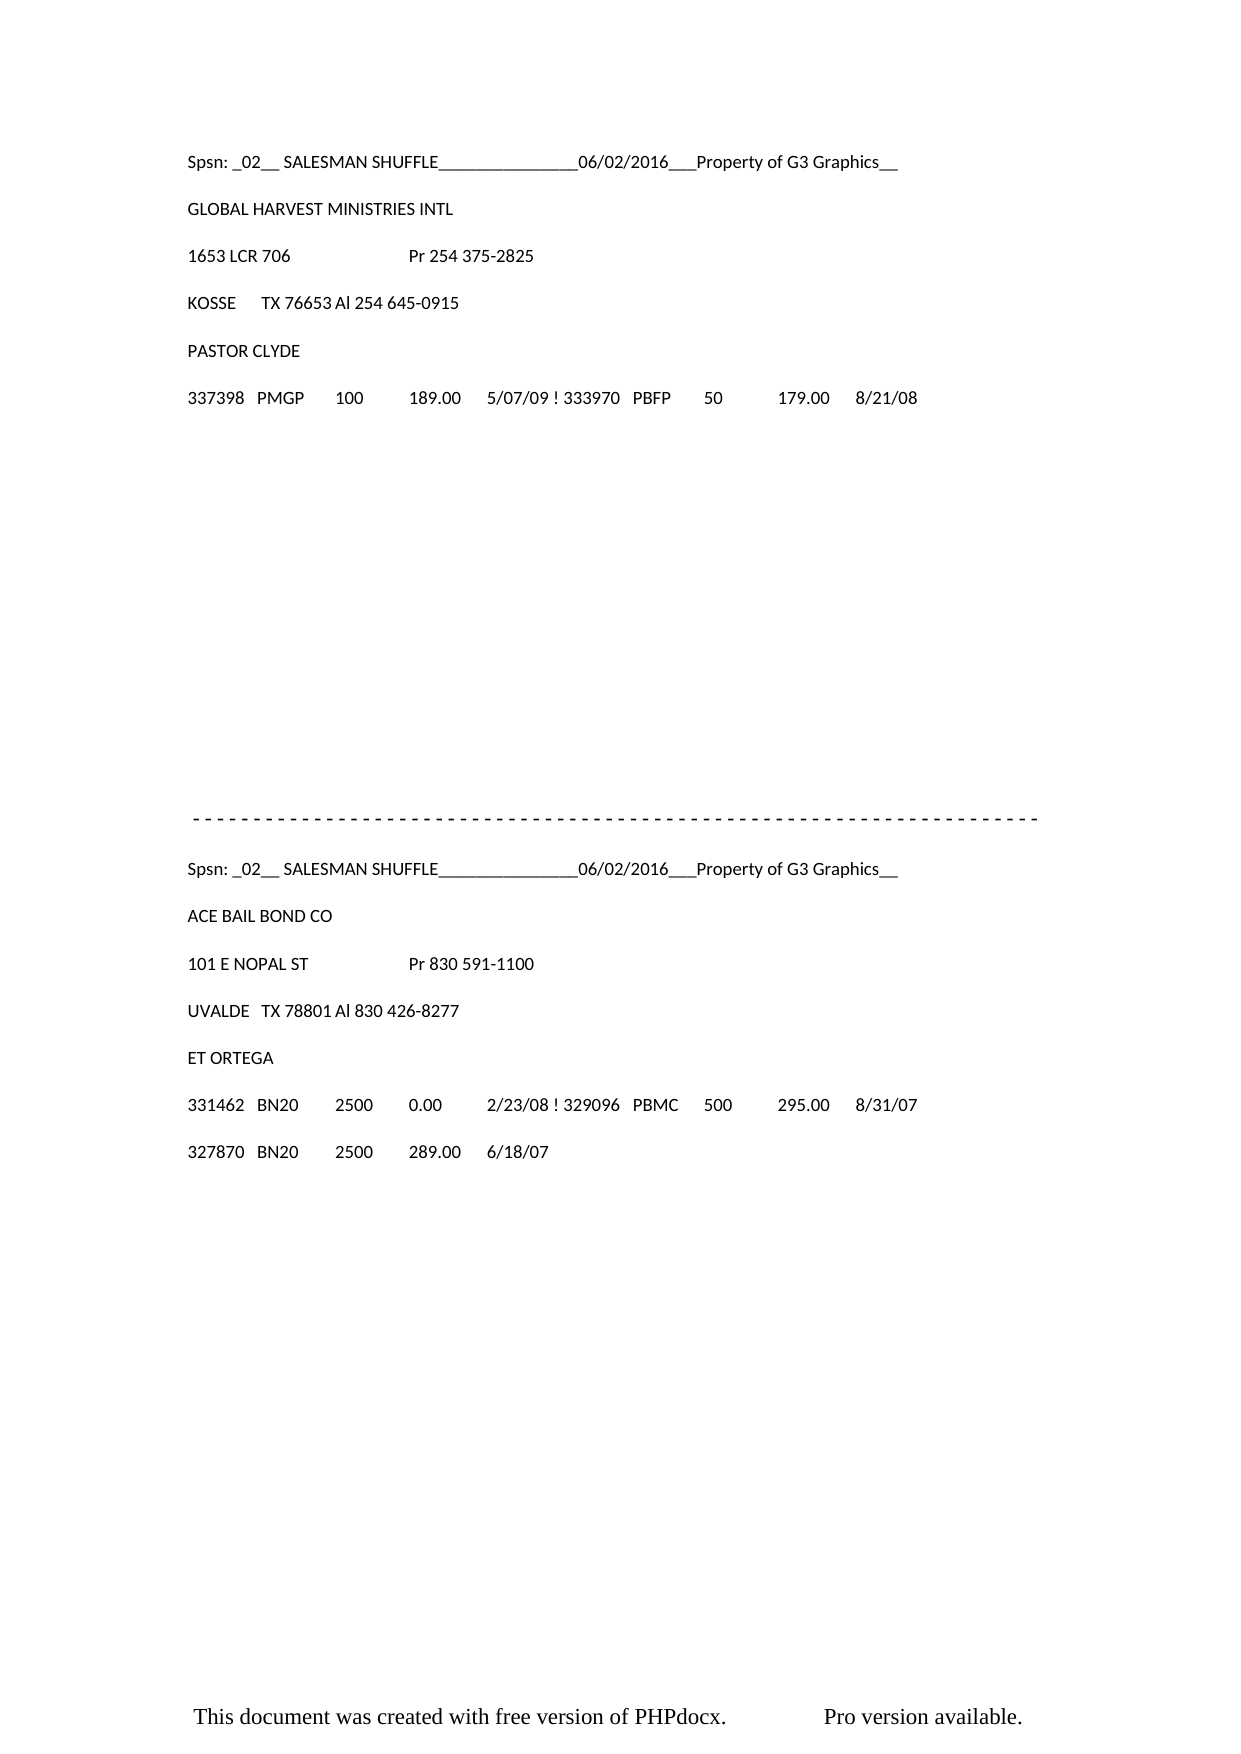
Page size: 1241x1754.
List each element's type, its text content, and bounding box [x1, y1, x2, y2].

text 327870 BN20 2500 289.00 6/18/07 [187, 1140, 1053, 1163]
text Spsn: _02__ SALESMAN SHUFFLE_______________06/02/2016___Property of G3 Graphics__ [187, 150, 1053, 173]
text GLOBAL HARVEST MINISTRIES INTL [187, 197, 1053, 220]
text KOSSE TX 76653 Al 254 645-0915 [187, 292, 1053, 314]
text 331462 BN20 2500 0.00 2/23/08 ! 329096 PBMC 500 295.00 8/31/07 [187, 1093, 1053, 1116]
text PASTOR CLYDE [187, 339, 1053, 362]
text ET ORTEGA [187, 1046, 1053, 1069]
text 101 E NOPAL ST Pr 830 591-1100 [187, 952, 1053, 974]
text Spsn: _02__ SALESMAN SHUFFLE_______________06/02/2016___Property of G3 Graphics__ [187, 857, 1053, 880]
text 337398 PMGP 100 189.00 5/07/09 ! 333970 PBFP 50 179.00 8/21/08 [187, 386, 1053, 409]
text ACE BAIL BOND CO [187, 904, 1053, 927]
text UVALDE TX 78801 Al 830 426-8277 [187, 999, 1053, 1022]
text 1653 LCR 706 Pr 254 375-2825 [187, 244, 1053, 267]
text - - - - - - - - - - - - - - - - - - - - - - - - - - - - - - - - - - - - - - - - - - - - - - - - - - - - - - - - - - - - - - - - - - - - - - [187, 804, 1053, 832]
